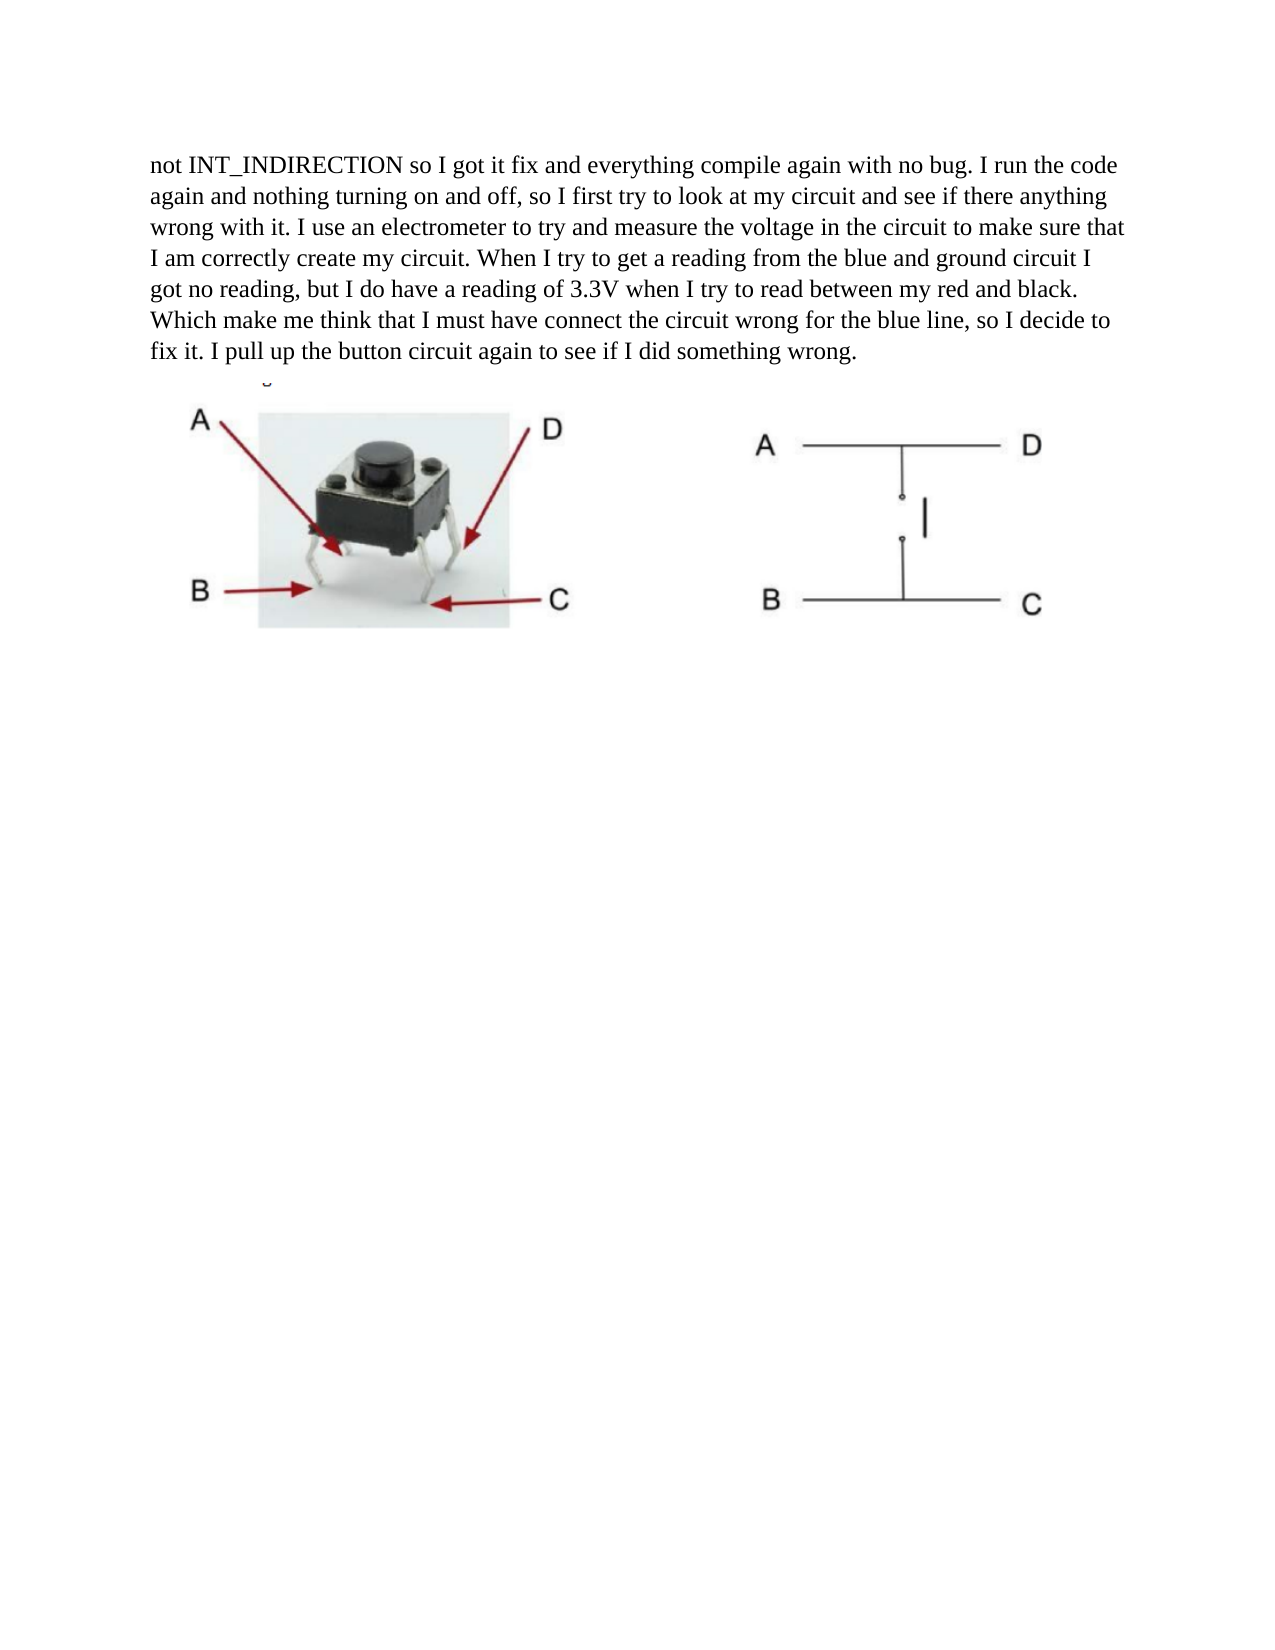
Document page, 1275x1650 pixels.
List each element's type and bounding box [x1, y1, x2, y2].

picture [150, 383, 1125, 647]
text [150, 150, 1125, 365]
